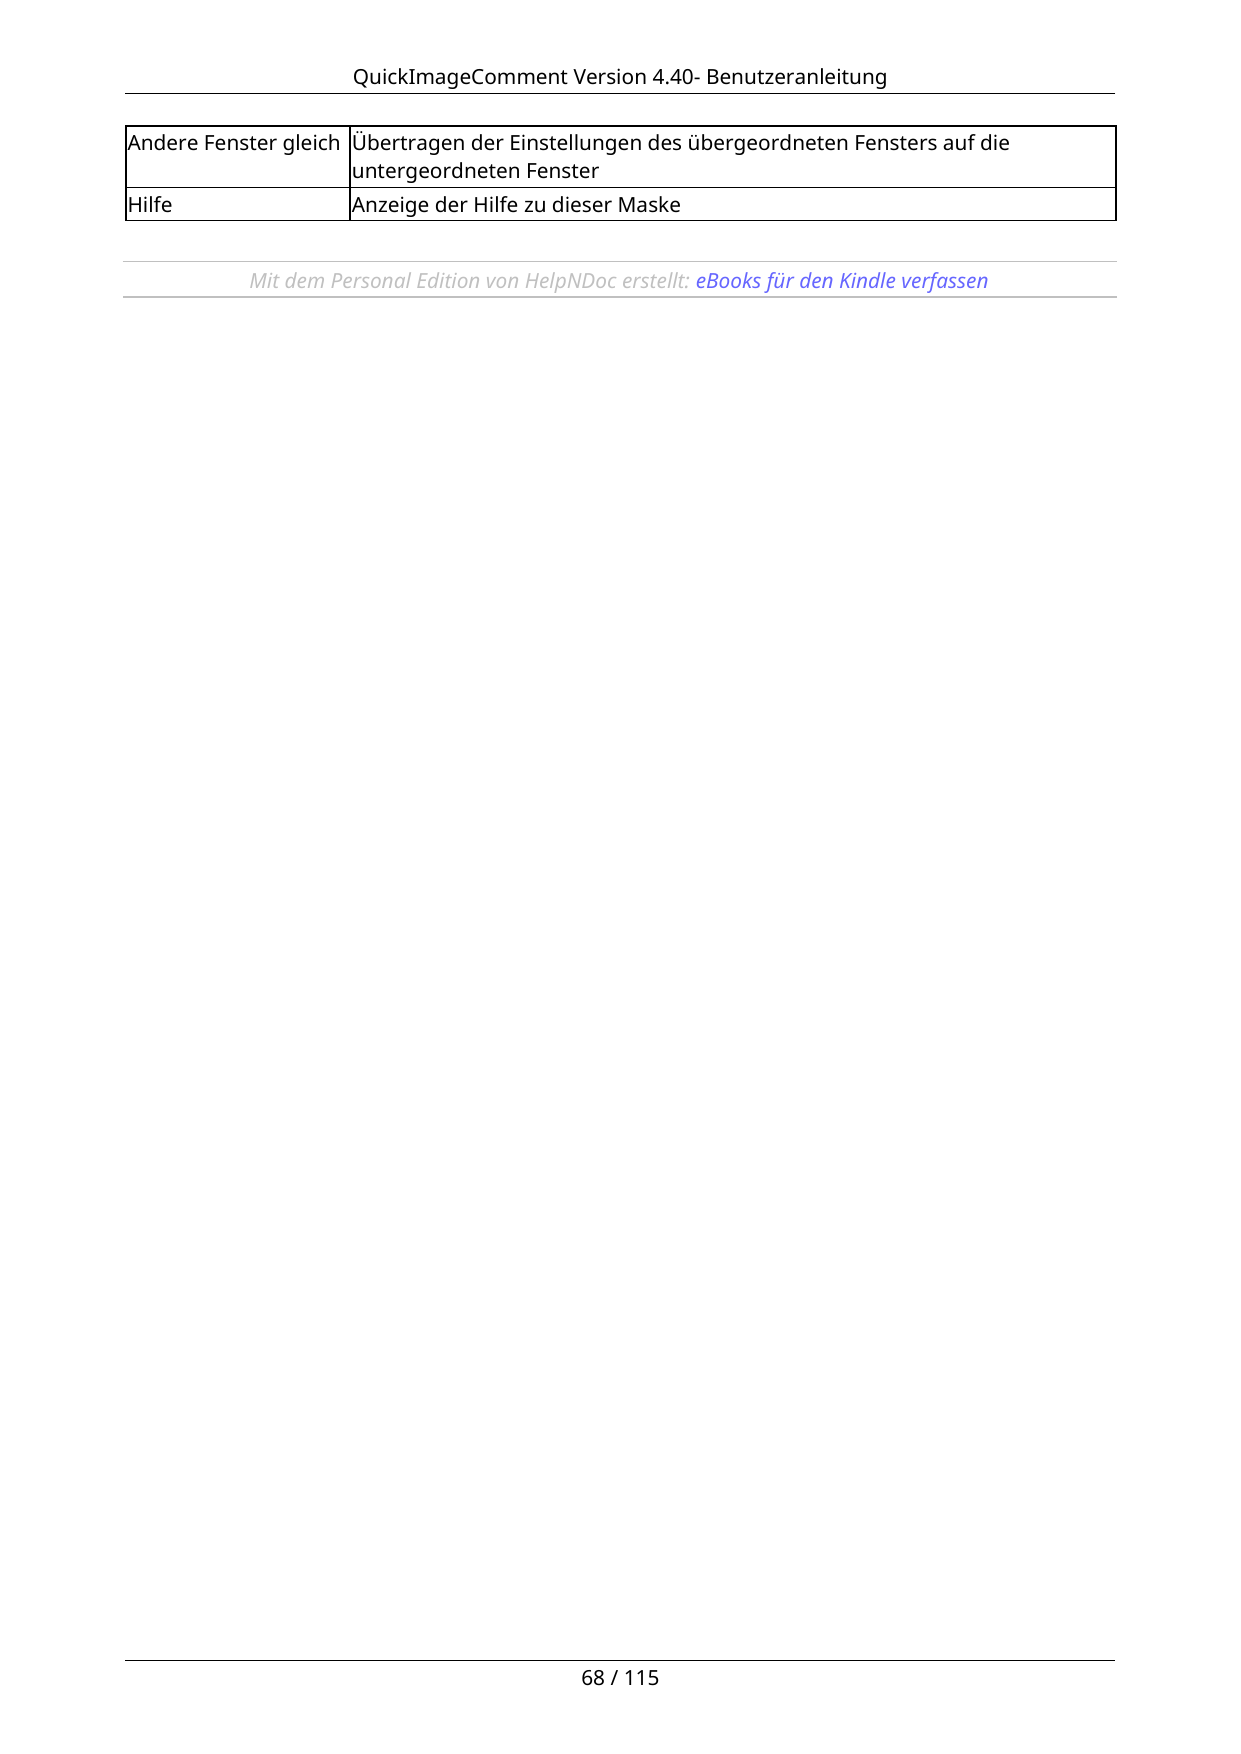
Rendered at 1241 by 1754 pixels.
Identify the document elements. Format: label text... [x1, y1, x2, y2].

table_cell Andere Fenster gleich [127, 127, 349, 187]
text Mit dem Personal Edition von HelpNDoc erstellt: eBooks für den Kindle verfassen [123, 262, 1117, 296]
table_cell Anzeige der Hilfe zu dieser Maske [351, 188, 1115, 220]
table_cell Übertragen der Einstellungen des übergeordneten Fensters auf die untergeordneten Fenster [351, 127, 1115, 187]
table_cell Hilfe [127, 188, 349, 220]
